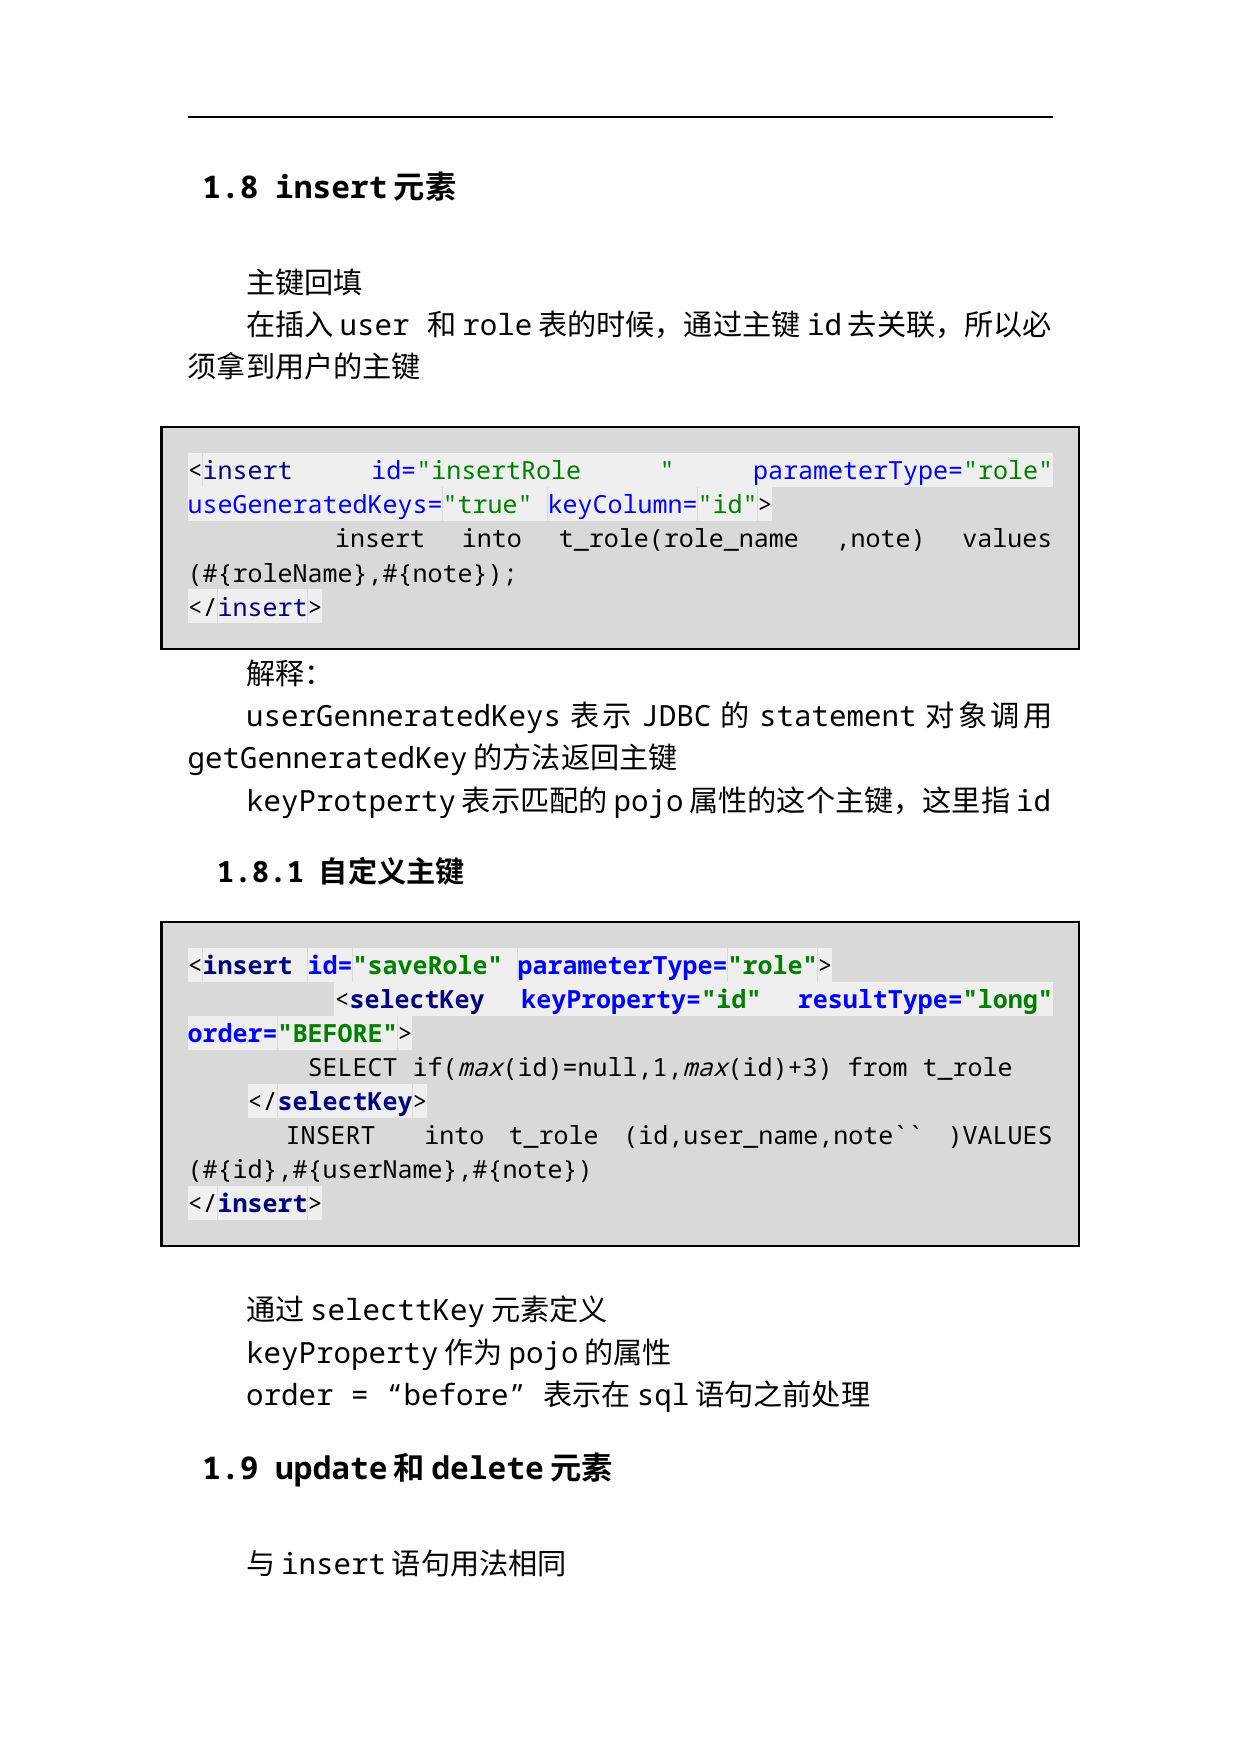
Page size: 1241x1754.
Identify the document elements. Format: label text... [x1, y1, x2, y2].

text 解释： [187, 650, 1053, 693]
text 通过selecttKey元素定义 [187, 1287, 1053, 1329]
text keyProtperty表示匹配的pojo属性的这个主键，这里指id [187, 777, 1053, 820]
text keyProperty作为pojo的属性 [187, 1329, 1053, 1372]
text userGenneratedKeys表示JDBC的statement对象调用getGenneratedKey的方法返回主键 [187, 693, 1053, 777]
subtitle 自定义主键 [217, 849, 1053, 891]
text <insert id="saveRole" parameterType="role"> <selectKey keyProperty="id" resultType="long" order="BEFORE"> SELECT if(max(id)=null,1,max(id)+3) from t_role </selectKey> INSERT into t_role (id,user_name,note`` )VALUES (#{id},#{userName},#{note}) </insert> [163, 923, 1078, 1245]
text 主键回填 [187, 259, 1053, 302]
subtitle insert元素 [202, 162, 1053, 207]
text 与insert语句用法相同 [187, 1541, 1053, 1583]
text order = “before” 表示在sql语句之前处理 [187, 1372, 1053, 1414]
text <insert id="insertRole " parameterType="role" useGeneratedKeys="true" keyColumn="id"> insert into t_role(role_name ,note) values (#{roleName},#{note}); </insert> [163, 428, 1078, 648]
subtitle update和delete元素 [202, 1443, 1053, 1489]
text 在插入user 和role表的时候，通过主键id去关联，所以必须拿到用户的主键 [187, 302, 1053, 386]
